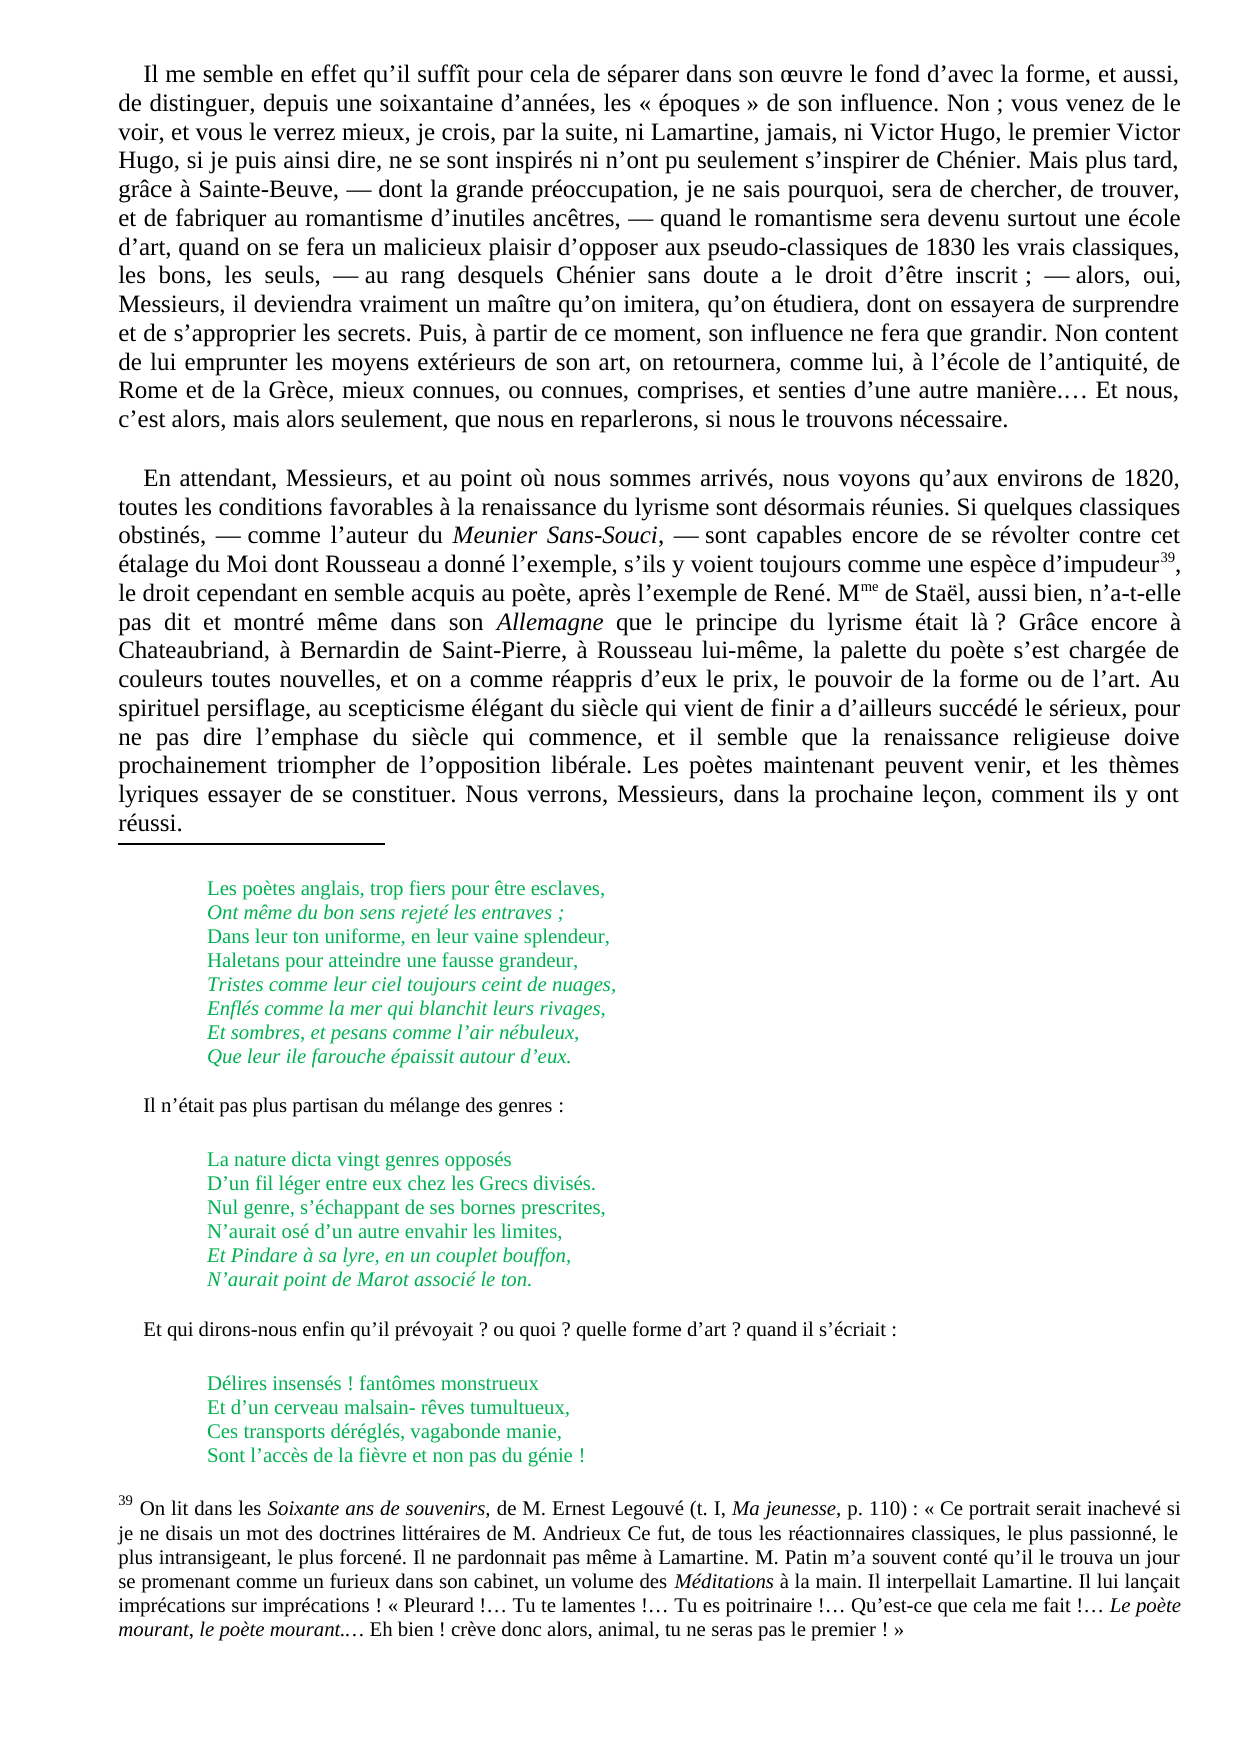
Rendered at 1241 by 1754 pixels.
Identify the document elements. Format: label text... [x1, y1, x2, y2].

text Il me semble en effet qu’il suffît pour cela de séparer dans son œuvre le fond d’avec la forme, et aussi, de distinguer, depuis une soixantaine d’années, les « époques » de son influence. Non ; vous venez de le voir, et vous le verrez mieux, je crois, par la suite, ni Lamartine, jamais, ni Victor Hugo, le premier Victor Hugo, si je puis ainsi dire, ne se sont inspirés ni n’ont pu seulement s’inspirer de Chénier. Mais plus tard, grâce à Sainte-Beuve, — dont la grande préoccupation, je ne sais pourquoi, sera de chercher, de trouver, et de fabriquer au romantisme d’inutiles ancêtres, — quand le romantisme sera devenu surtout une école d’art, quand on se fera un malicieux plaisir d’opposer aux pseudo-classiques de 1830 les vrais classiques, les bons, les seuls, — au rang desquels Chénier sans doute a le droit d’être inscrit ; — alors, oui, Messieurs, il deviendra vraiment un maître qu’on imitera, qu’on étudiera, dont on essayera de surprendre et de s’approprier les secrets. Puis, à partir de ce moment, son influence ne fera que grandir. Non content de lui emprunter les moyens extérieurs de son art, on retournera, comme lui, à l’école de l’antiquité, de Rome et de la Grèce, mieux connues, ou connues, comprises, et senties d’une autre manière.… Et nous, c’est alors, mais alors seulement, que nous en reparlerons, si nous le trouvons nécessaire. [118, 59, 1181, 433]
text En attendant, Messieurs, et au point où nous sommes arrivés, nous voyons qu’aux environs de 1820, toutes les conditions favorables à la renaissance du lyrisme sont désormais réunies. Si quelques classiques obstinés, — comme l’auteur du Meunier Sans-Souci, — sont capables encore de se révolter contre cet étalage du Moi dont Rousseau a donné l’exemple, s’ils y voient toujours comme une espèce d’impudeur, le droit cependant en semble acquis au poète, après l’exemple de René. Mme de Staël, aussi bien, n’a-t-elle pas dit et montré même dans son Allemagne que le principe du lyrisme était là ? Grâce encore à Chateaubriand, à Bernardin de Saint-Pierre, à Rousseau lui-même, la palette du poète s’est chargée de couleurs toutes nouvelles, et on a comme réappris d’eux le prix, le pouvoir de la forme ou de l’art. Au spirituel persiflage, au scepticisme élégant du siècle qui vient de finir a d’ailleurs succédé le sérieux, pour ne pas dire l’emphase du siècle qui commence, et il semble que la renaissance religieuse doive prochainement triompher de l’opposition libérale. Les poètes maintenant peuvent venir, et les thèmes lyriques essayer de se constituer. Nous verrons, Messieurs, dans la prochaine leçon, comment ils y ont réussi. [118, 463, 1181, 837]
